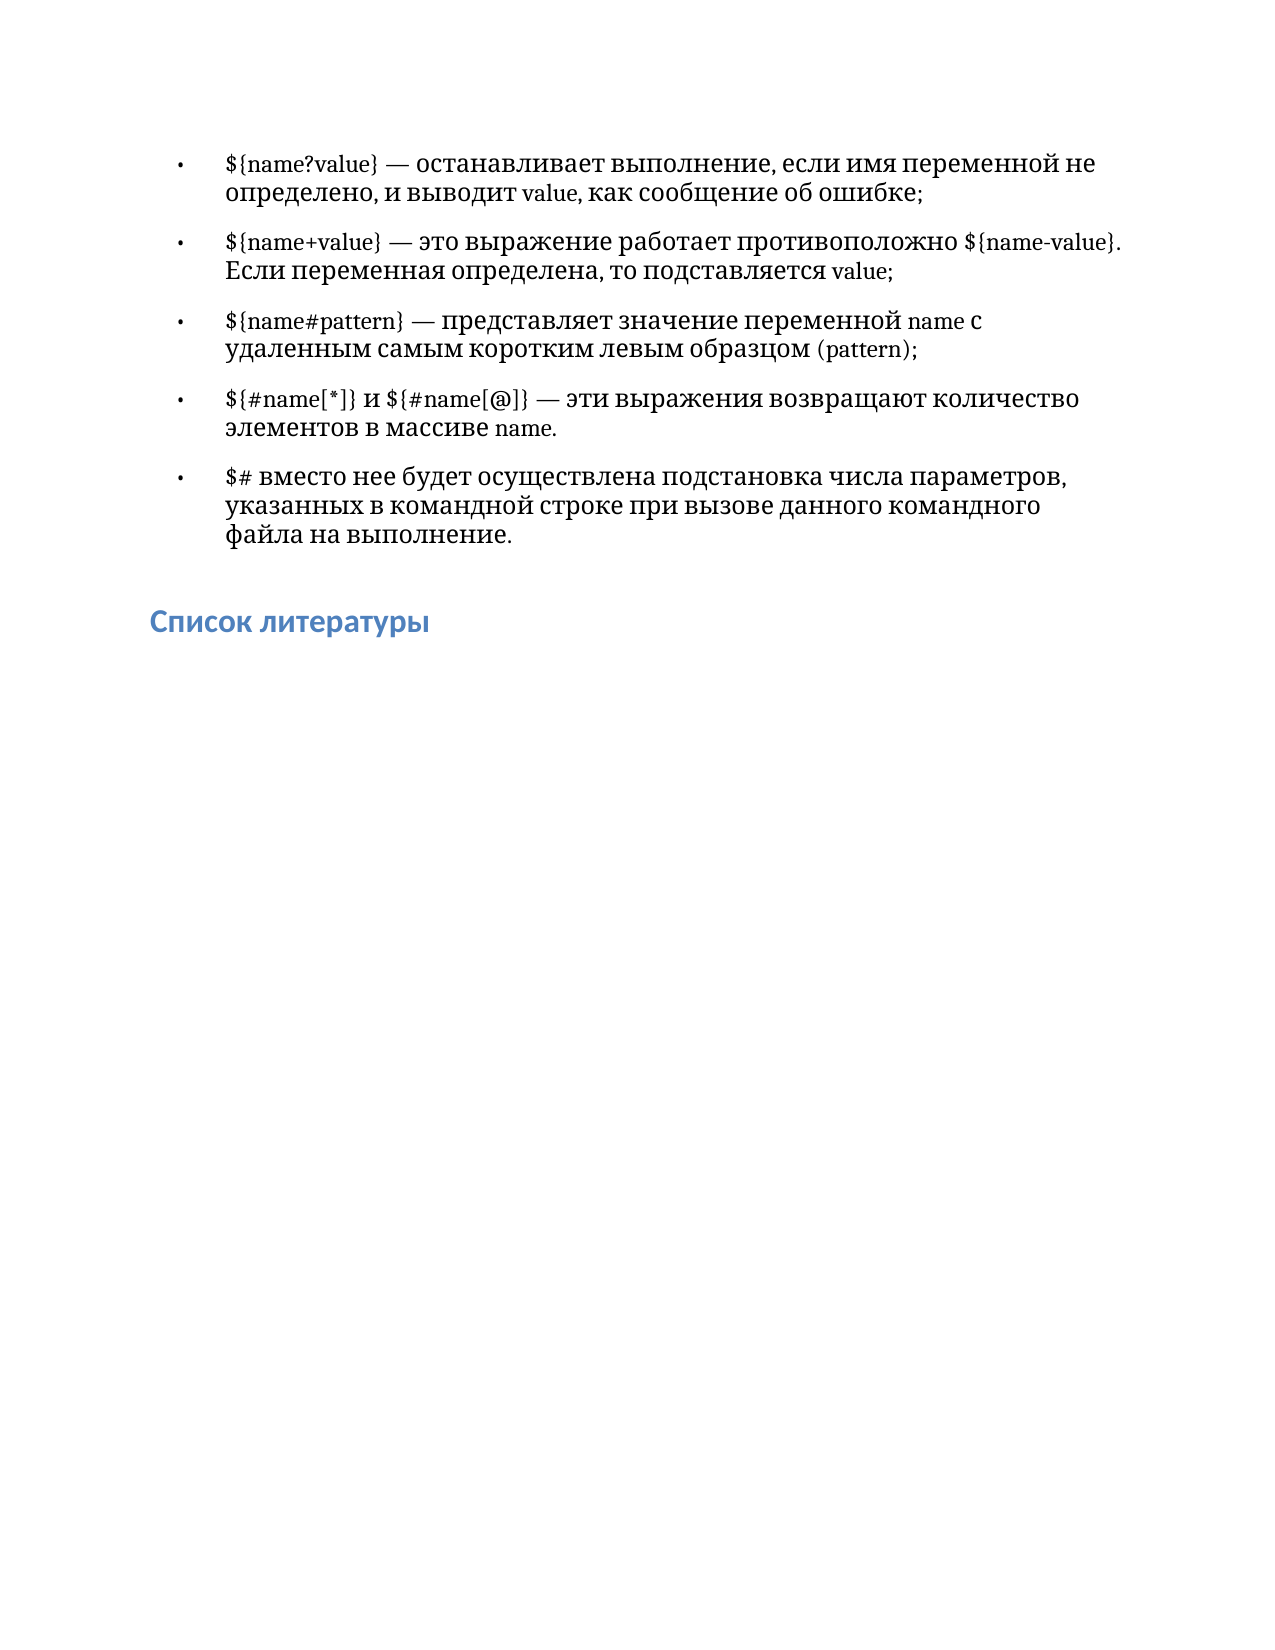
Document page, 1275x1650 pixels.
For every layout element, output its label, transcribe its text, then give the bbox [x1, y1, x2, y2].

list ${name#pattern} — представляет значение переменной name с удаленным самым коротким левым образцом (pattern); [175, 307, 1125, 364]
list ${name+value} — это выражение работает противоположно ${name-value}. Если переменная определена, то подставляется value; [175, 228, 1125, 286]
list ${#name[*]} и ${#name[@]} — эти выражения возвращают количество элементов в массиве name. [175, 385, 1125, 442]
subtitle Список литературы [150, 599, 1125, 640]
list ${name?value} — останавливает выполнение, если имя переменной не определено, и выводит value, как сообщение об ошибке; [175, 150, 1125, 207]
list $# вместо нее будет осуществлена подстановка числа параметров, указанных в командной строке при вызове данного командного файла на выполнение. [175, 463, 1125, 549]
